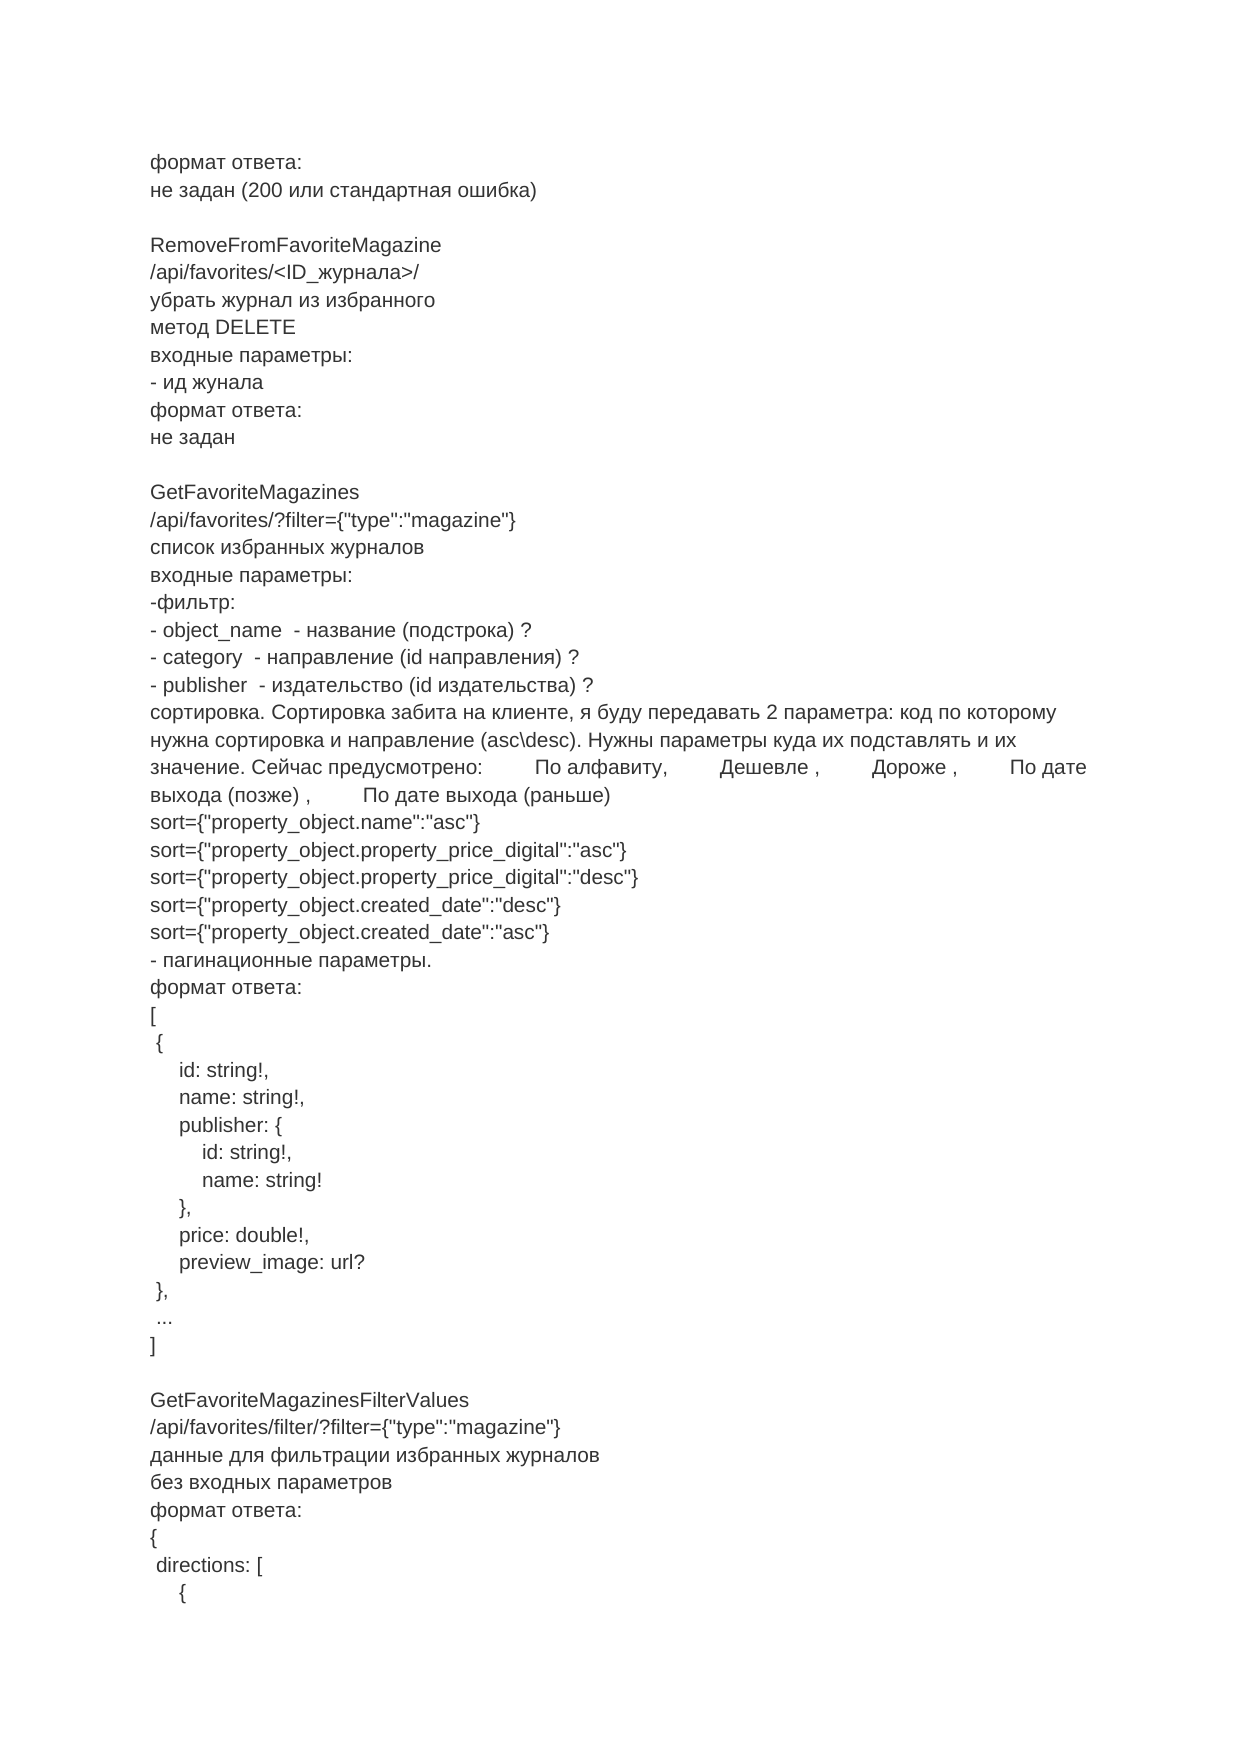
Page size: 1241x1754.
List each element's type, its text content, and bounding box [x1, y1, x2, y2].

text }, [150, 1277, 1090, 1301]
text id: string!, [150, 1057, 1090, 1081]
text без входных параметров [150, 1470, 1090, 1494]
text preview_image: url? [150, 1250, 1090, 1274]
text -фильтр: [150, 590, 1090, 614]
text сортировка. Сортировка забита на клиенте, я буду передавать 2 параметра: код по которому нужна сортировка и направление (asc\desc). Нужны параметры куда их подставлять и их значение. Сейчас предусмотрено: По алфавиту, Дешевле , Дороже , По дате выхода (позже) , По дате выхода (раньше) [150, 700, 1090, 806]
text GetFavoriteMagazinesFilterValues [150, 1387, 1090, 1411]
text sort={"property_object.property_price_digital":"asc"} [150, 837, 1090, 861]
text directions: [ [150, 1552, 1090, 1576]
text метод DELETE [150, 315, 1090, 339]
text - пагинационные параметры. [150, 947, 1090, 971]
text убрать журнал из избранного [150, 287, 1090, 311]
text price: double!, [150, 1222, 1090, 1246]
text [ [150, 1002, 1090, 1026]
text { [150, 1580, 1090, 1604]
text не задан [150, 425, 1090, 449]
text формат ответа: [150, 150, 1090, 174]
text /api/favorites/filter/?filter={"type":"magazine"} [150, 1415, 1090, 1439]
text - publisher - издательство (id издательства) ? [150, 672, 1090, 696]
text - category - направление (id направления) ? [150, 645, 1090, 669]
text /api/favorites/<ID_журнала>/ [150, 260, 1090, 284]
text формат ответа: [150, 1497, 1090, 1521]
text { [150, 1525, 1090, 1549]
text sort={"property_object.property_price_digital":"desc"} [150, 865, 1090, 889]
text не задан (200 или стандартная ошибка) [150, 177, 1090, 201]
text данные для фильтрации избранных журналов [150, 1442, 1090, 1466]
text sort={"property_object.created_date":"desc"} [150, 892, 1090, 916]
text входные параметры: [150, 342, 1090, 366]
text GetFavoriteMagazines [150, 480, 1090, 504]
text - ид жунала [150, 370, 1090, 394]
text publisher: { [150, 1112, 1090, 1136]
text формат ответа: [150, 975, 1090, 999]
text name: string!, [150, 1085, 1090, 1109]
text ... [150, 1305, 1090, 1329]
text id: string!, [150, 1140, 1090, 1164]
text sort={"property_object.created_date":"asc"} [150, 920, 1090, 944]
text name: string! [150, 1167, 1090, 1191]
text { [150, 1030, 1090, 1054]
text /api/favorites/?filter={"type":"magazine"} [150, 507, 1090, 531]
text формат ответа: [150, 397, 1090, 421]
text список избранных журналов [150, 535, 1090, 559]
text }, [150, 1195, 1090, 1219]
text RemoveFromFavoriteMagazine [150, 232, 1090, 256]
text - object_name - название (подстрока) ? [150, 617, 1090, 641]
text ] [150, 1332, 1090, 1356]
text sort={"property_object.name":"asc"} [150, 810, 1090, 834]
text входные параметры: [150, 562, 1090, 586]
